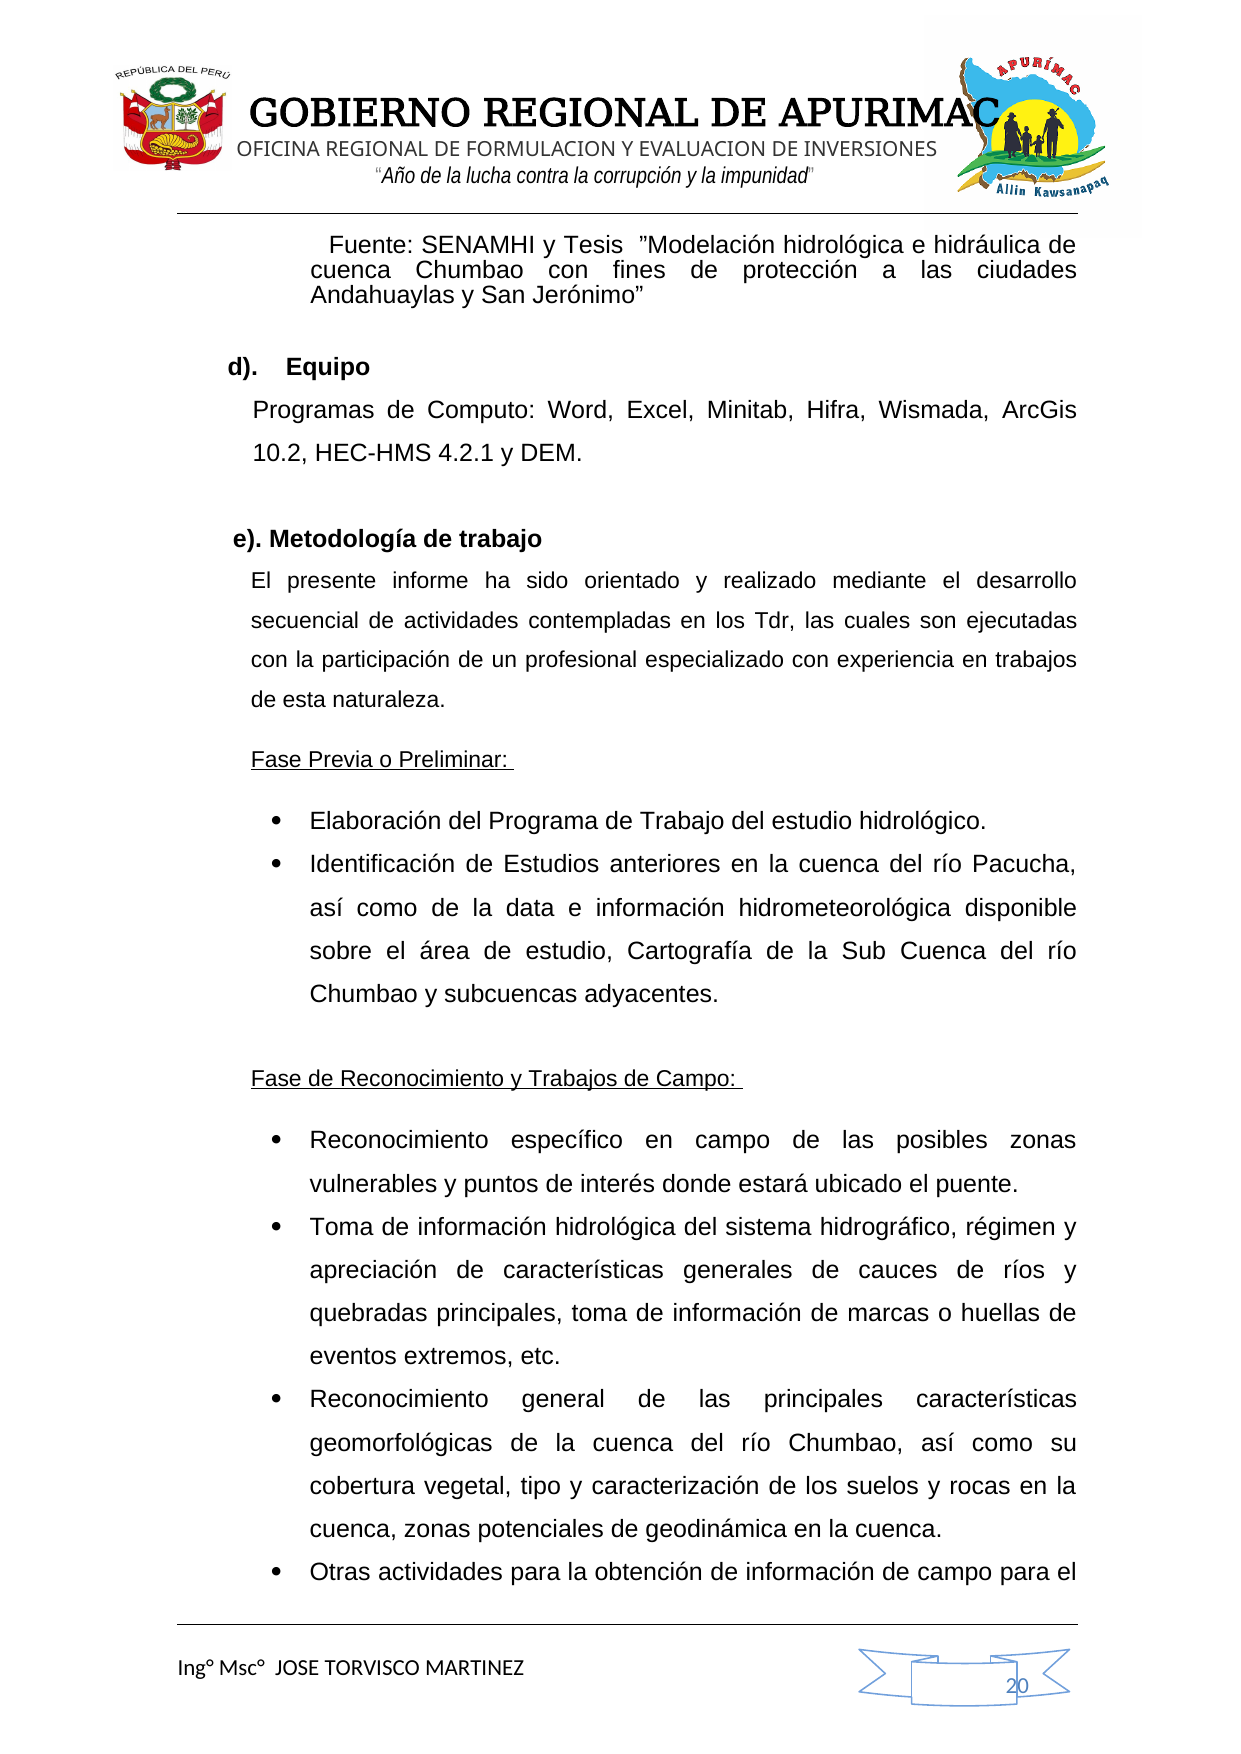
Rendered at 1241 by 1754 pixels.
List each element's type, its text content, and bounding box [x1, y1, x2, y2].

list Reconocimiento general de las principales características geomorfológicas de la cuenca del río Chumbao, así como su cobertura vegetal, tipo y caracterización de los suelos y rocas en la cuenca, zonas potenciales de geodinámica en la cuenca. [272, 1384, 1078, 1543]
picture [924, 15, 1142, 238]
list Elaboración del Programa de Trabajo del estudio hidrológico. [272, 806, 1078, 835]
text d). Equipo [227, 352, 1078, 380]
list Toma de información hidrológica del sistema hidrográfico, régimen y apreciación de características generales de cauces de ríos y quebradas principales, toma de información de marcas o huellas de eventos extremos, etc. [272, 1212, 1078, 1370]
text El presente informe ha sido orientado y realizado mediante el desarrollo secuencial de actividades contempladas en los Tdr, las cuales son ejecutadas con la participación de un profesional especializado con experiencia en trabajos de esta naturaleza. [251, 567, 1078, 712]
text e). Metodología de trabajo [177, 524, 1078, 553]
list Otras actividades para la obtención de información de campo para el estudio. [272, 1557, 1078, 1586]
picture [954, 107, 960, 115]
text Fuente: SENAMHI y Tesis ”Modelación hidrológica e hidráulica de cuenca Chumbao con fines de protección a las ciudades Andahuaylas y San Jerónimo” [177, 233, 1078, 308]
text Fase Previa o Preliminar: [177, 746, 1078, 772]
list Reconocimiento específico en campo de las posibles zonas vulnerables y puntos de interés donde estará ubicado el puente. [272, 1126, 1078, 1197]
list Identificación de Estudios anteriores en la cuenca del río Pacucha, así como de la data e información hidrometeorológica disponible sobre el área de estudio, Cartografía de la Sub Cuenca del río Chumbao y subcuencas adyacentes. [272, 849, 1078, 1008]
picture [112, 65, 233, 171]
text Programas de Computo: Word, Excel, Minitab, Hifra, Wismada, ArcGis 10.2, HEC-HMS 4.2.1 y DEM. [177, 395, 1078, 467]
text Fase de Reconocimiento y Trabajos de Campo: [177, 1065, 1078, 1092]
